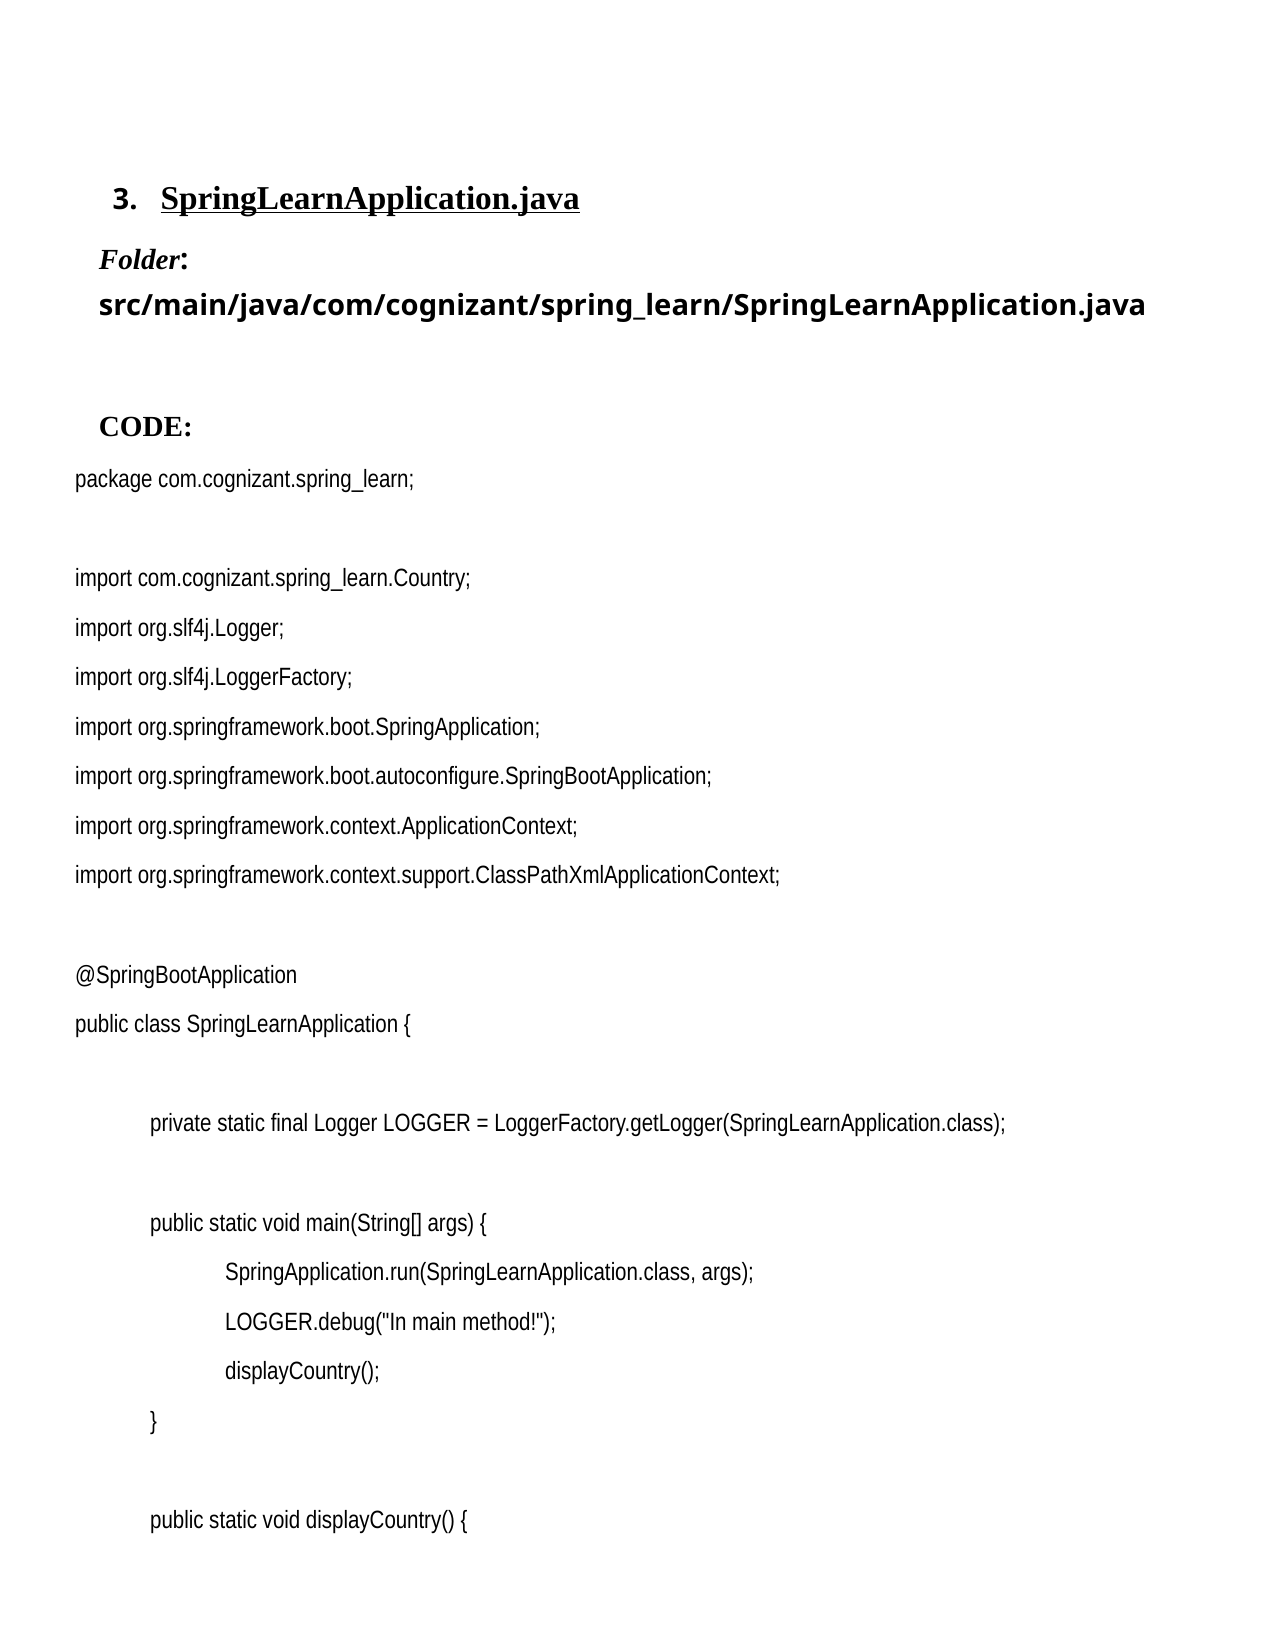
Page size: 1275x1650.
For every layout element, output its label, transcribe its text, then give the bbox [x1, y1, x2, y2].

text import org.springframework.boot.autoconfigure.SpringBootApplication; [75, 761, 1200, 790]
text public class SpringLearnApplication { [75, 1009, 1200, 1038]
text import org.springframework.context.ApplicationContext; [75, 811, 1200, 839]
list SpringLearnApplication.java [112, 178, 1200, 218]
text public static void displayCountry() { [75, 1505, 1200, 1534]
text @SpringBootApplication [75, 960, 1200, 988]
text import com.cognizant.spring_learn.Country; [75, 563, 1200, 592]
text package com.cognizant.spring_learn; [75, 464, 1200, 492]
text import org.slf4j.LoggerFactory; [75, 662, 1200, 691]
text SpringApplication.run(SpringLearnApplication.class, args); [75, 1257, 1200, 1286]
text CODE: [99, 409, 1200, 442]
text LOGGER.debug("In main method!"); [75, 1307, 1200, 1335]
text private static final Logger LOGGER = LoggerFactory.getLogger(SpringLearnApplication.class); [75, 1108, 1200, 1137]
text import org.springframework.context.support.ClassPathXmlApplicationContext; [75, 861, 1200, 889]
text import org.springframework.boot.SpringApplication; [75, 712, 1200, 740]
text Folder: src/main/java/com/cognizant/spring_learn/SpringLearnApplication.java [99, 238, 1200, 324]
text import org.slf4j.Logger; [75, 613, 1200, 641]
text displayCountry(); [75, 1356, 1200, 1385]
text } [75, 1406, 1200, 1434]
text public static void main(String[] args) { [75, 1208, 1200, 1236]
